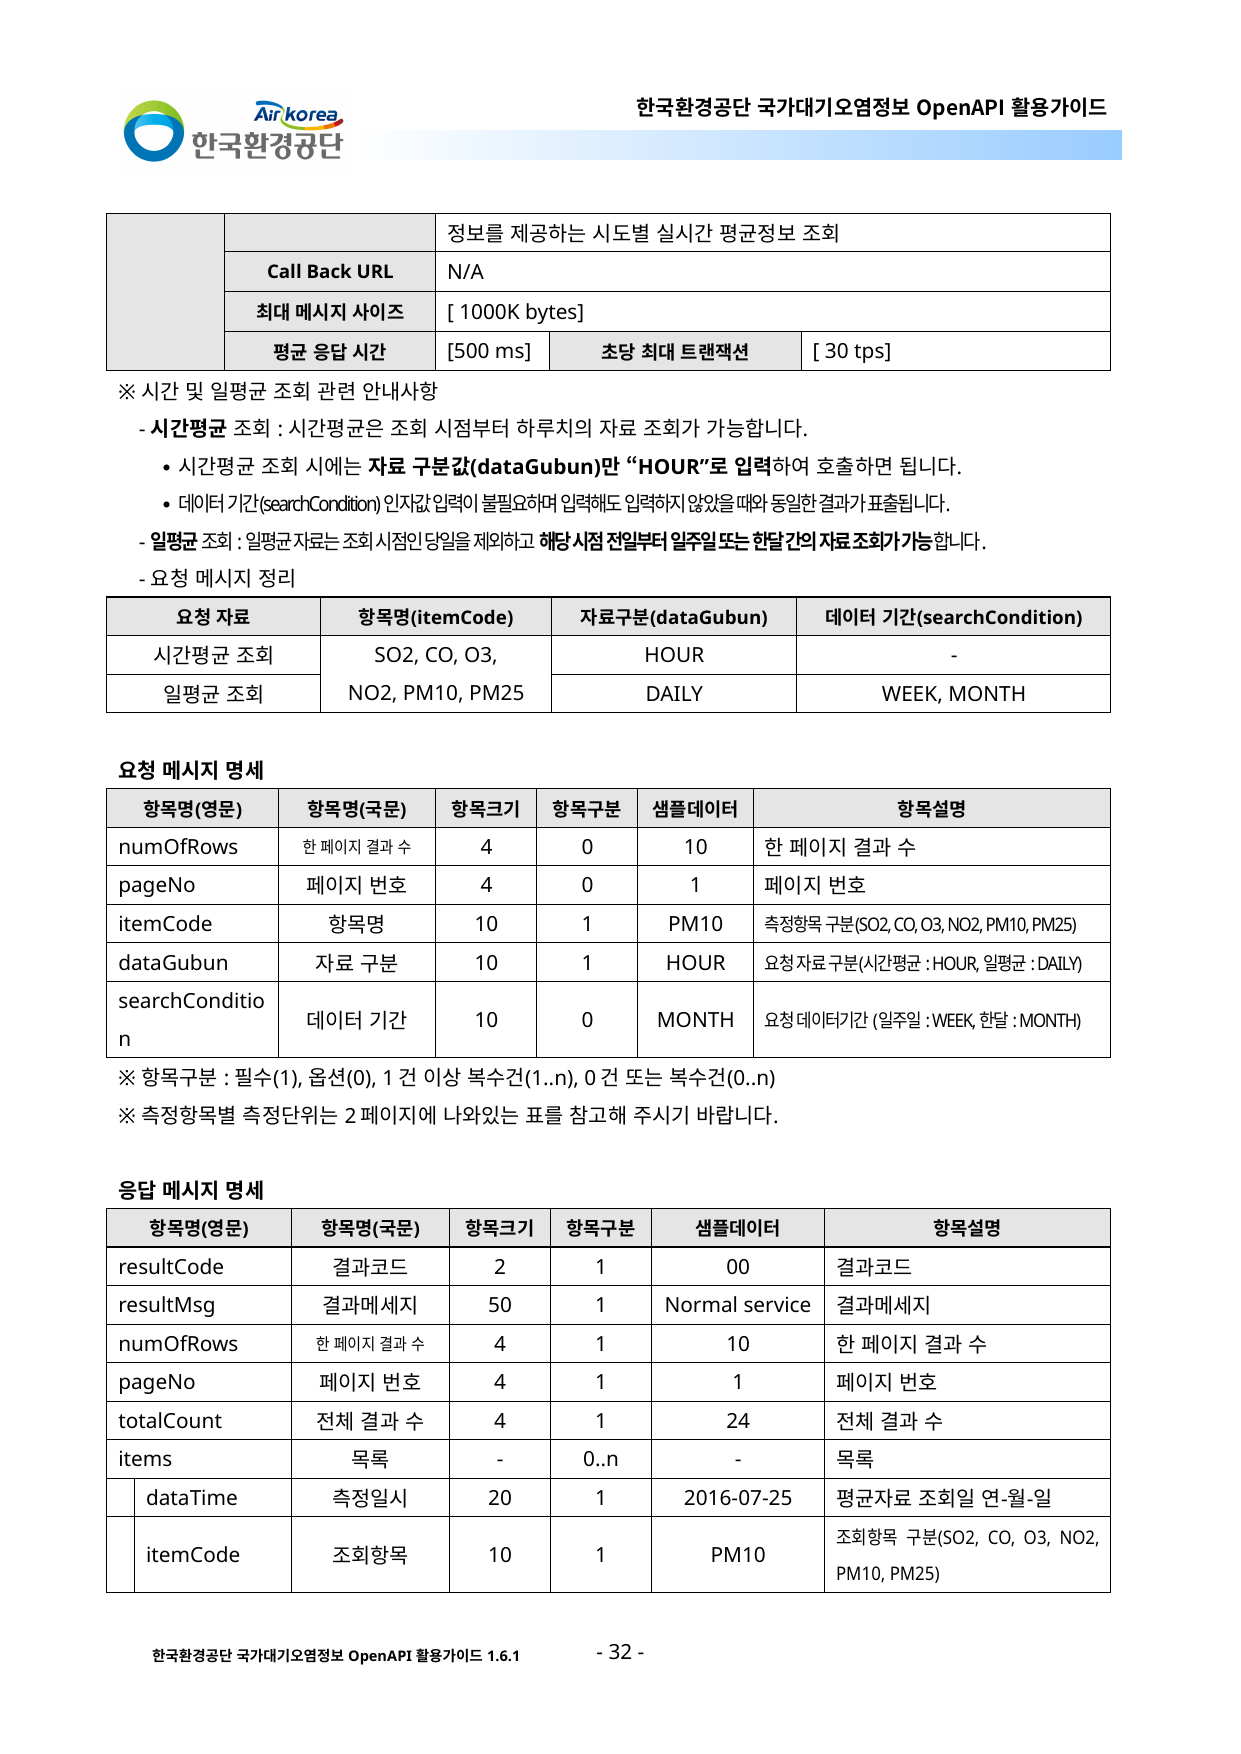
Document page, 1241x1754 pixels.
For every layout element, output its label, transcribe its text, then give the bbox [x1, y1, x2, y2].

table_cell [107, 1517, 134, 1592]
table_cell 4 [450, 1325, 550, 1362]
table_cell 전체 결과 수 [292, 1402, 449, 1439]
picture [118, 88, 352, 172]
table_cell 1 [537, 943, 637, 981]
text ※ 측정항목별 측정단위는 2페이지에 나와있는 표를 참고해 주시기 바랍니다. [118, 1095, 1122, 1133]
table_cell pageNo [107, 1363, 291, 1401]
table_header 항목크기 [436, 789, 536, 827]
table_cell 0 [537, 866, 637, 904]
table_cell 0 [537, 828, 637, 865]
table_cell SO2, CO, O3, NO2, PM10, PM25 [321, 636, 551, 712]
table_cell 페이지 번호 [825, 1363, 1110, 1401]
table_cell 자료 구분 [279, 943, 435, 981]
table_cell 한 페이지 결과 수 [292, 1325, 449, 1362]
table_cell resultMsg [107, 1286, 291, 1323]
text - 시간평균 조회 : 시간평균은 조회 시점부터 하루치의 자료 조회가 가능합니다. [118, 409, 1122, 446]
table_cell [107, 1479, 134, 1516]
table_cell 한 페이지 결과 수 [754, 828, 1110, 865]
table_header 항목크기 [450, 1209, 550, 1246]
table_cell 한 페이지 결과 수 [825, 1325, 1110, 1362]
table_cell items [107, 1440, 291, 1478]
table_cell searchCondition [107, 982, 278, 1057]
table_cell 항목명 [279, 905, 435, 942]
table_cell 4 [450, 1363, 550, 1401]
table_cell 전체 결과 수 [825, 1402, 1110, 1439]
table_cell 페이지 번호 [754, 866, 1110, 904]
table_cell resultCode [107, 1248, 291, 1285]
table_cell 10 [436, 905, 536, 942]
table_cell 요청 데이터기간 (일주일 : WEEK, 한달 : MONTH) [754, 982, 1110, 1057]
table_cell 20 [450, 1479, 550, 1516]
table_cell HOUR [552, 636, 796, 673]
text - 일평균 조회 : 일평균 자료는 조회 시점인 당일을 제외하고 해당 시점 전일부터 일주일 또는 한달 간의 자료 조회가 가능합니다. [118, 521, 1122, 559]
subtitle 요청 메시지 명세 [118, 751, 1122, 788]
table_cell 24 [652, 1402, 824, 1439]
table_cell [ 30 tps] [802, 332, 1110, 370]
table_cell 4 [436, 866, 536, 904]
text ∙ 시간평균 조회 시에는 자료 구분값(dataGubun)만 “HOUR”로 입력하여 호출하면 됩니다. [118, 446, 1122, 484]
table_header 항목구분 [537, 789, 637, 827]
table_cell 시도별 측정소목록에 대한 일반 항목의 시간 및 일평균 자료 및 지역 평균 정보를 제공하는 시도별 실시간 평균정보 조회 [436, 214, 1110, 251]
table_cell 측정항목 구분(SO2, CO, O3, NO2, PM10, PM25) [754, 905, 1110, 942]
table_header 요청 자료 [107, 598, 320, 635]
table_cell 1 [551, 1286, 651, 1323]
table_cell 0 [537, 982, 637, 1057]
table_cell 페이지 번호 [292, 1363, 449, 1401]
table_cell 결과코드 [292, 1248, 449, 1285]
table_cell 00 [652, 1248, 824, 1285]
table_header 항목명(itemCode) [321, 598, 551, 635]
table_header 항목구분 [551, 1209, 651, 1246]
table_cell dataTime [135, 1479, 291, 1516]
table_cell 최대 메시지 사이즈 [225, 292, 435, 331]
table_cell - [652, 1440, 824, 1478]
text ※ 시간 및 일평균 조회 관련 안내사항 [118, 371, 1122, 409]
table_cell 10 [450, 1517, 550, 1592]
table_cell 4 [436, 828, 536, 865]
table_cell 조회항목 [292, 1517, 449, 1592]
table_cell 1 [551, 1479, 651, 1516]
table_cell Call Back URL [225, 252, 435, 291]
table_cell 오퍼레이션 설명 [225, 214, 435, 251]
table_cell 1 [537, 905, 637, 942]
table_cell dataGubun [107, 943, 278, 981]
table_cell 1 [551, 1402, 651, 1439]
table_cell WEEK, MONTH [797, 675, 1110, 712]
table_header 항목명(국문) [279, 789, 435, 827]
table_cell pageNo [107, 866, 278, 904]
table_cell 페이지 번호 [279, 866, 435, 904]
table_cell 2 [450, 1248, 550, 1285]
table_cell numOfRows [107, 828, 278, 865]
table_cell 목록 [292, 1440, 449, 1478]
table_header 자료구분(dataGubun) [552, 598, 796, 635]
table_cell 목록 [825, 1440, 1110, 1478]
table_cell 데이터 기간 [279, 982, 435, 1057]
table_cell 10 [436, 982, 536, 1057]
table_cell itemCode [107, 905, 278, 942]
table_cell 10 [652, 1325, 824, 1362]
table_cell 결과메세지 [292, 1286, 449, 1323]
table_cell 측정일시 [292, 1479, 449, 1516]
table_cell 한 페이지 결과 수 [279, 828, 435, 865]
table_cell 조회항목 구분(SO2, CO, O3, NO2, PM10, PM25) [825, 1517, 1110, 1592]
text ∙ 데이터 기간(searchCondition) 인자값 입력이 불필요하며 입력해도 입력하지 않았을 때와 동일한 결과가 표출됩니다. [160, 484, 1122, 521]
table_cell numOfRows [107, 1325, 291, 1362]
table_cell 2016-07-25 [652, 1479, 824, 1516]
table_cell Normal service [652, 1286, 824, 1323]
table_header 샘플데이터 [652, 1209, 824, 1246]
table_header 항목설명 [754, 789, 1110, 827]
table_cell itemCode [135, 1517, 291, 1592]
table_cell 결과메세지 [825, 1286, 1110, 1323]
table_cell 1 [638, 866, 753, 904]
table_cell 초당 최대 트랜잭션 [550, 332, 801, 370]
table_cell - [450, 1440, 550, 1478]
table_cell N/A [436, 252, 1110, 291]
table_cell 1 [551, 1325, 651, 1362]
table_cell MONTH [638, 982, 753, 1057]
text - 요청 메시지 정리 [118, 559, 1122, 596]
table_cell totalCount [107, 1402, 291, 1439]
table_cell 일평균 조회 [107, 675, 320, 712]
table_header 항목명(영문) [107, 1209, 291, 1246]
table_header 항목설명 [825, 1209, 1110, 1246]
table_cell 평균자료 조회일 연-월-일 [825, 1479, 1110, 1516]
table_cell 10 [436, 943, 536, 981]
table_cell 1 [551, 1363, 651, 1401]
table_header 샘플데이터 [638, 789, 753, 827]
table_cell 결과코드 [825, 1248, 1110, 1285]
table_cell 0..n [551, 1440, 651, 1478]
table_header 항목명(영문) [107, 789, 278, 827]
table_cell - [797, 636, 1110, 673]
table_cell 1 [551, 1248, 651, 1285]
table_cell 4 [450, 1402, 550, 1439]
table_cell HOUR [638, 943, 753, 981]
table_cell 1 [551, 1517, 651, 1592]
table_cell 시간평균 조회 [107, 636, 320, 673]
table_cell 50 [450, 1286, 550, 1323]
text ※ 항목구분 : 필수(1), 옵션(0), 1건 이상 복수건(1..n), 0건 또는 복수건(0..n) [118, 1058, 1122, 1095]
table_cell DAILY [552, 675, 796, 712]
table_header 데이터 기간(searchCondition) [797, 598, 1110, 635]
table_cell 10 [638, 828, 753, 865]
table_cell PM10 [652, 1517, 824, 1592]
table_cell [500 ms] [436, 332, 549, 370]
table_cell [ 1000K bytes] [436, 292, 1110, 331]
table_cell PM10 [638, 905, 753, 942]
table_cell 1 [652, 1363, 824, 1401]
table_cell 요청 자료 구분(시간평균 : HOUR, 일평균 : DAILY) [754, 943, 1110, 981]
table_header 항목명(국문) [292, 1209, 449, 1246]
subtitle 응답 메시지 명세 [118, 1170, 1122, 1208]
table_cell 평균 응답 시간 [225, 332, 435, 370]
